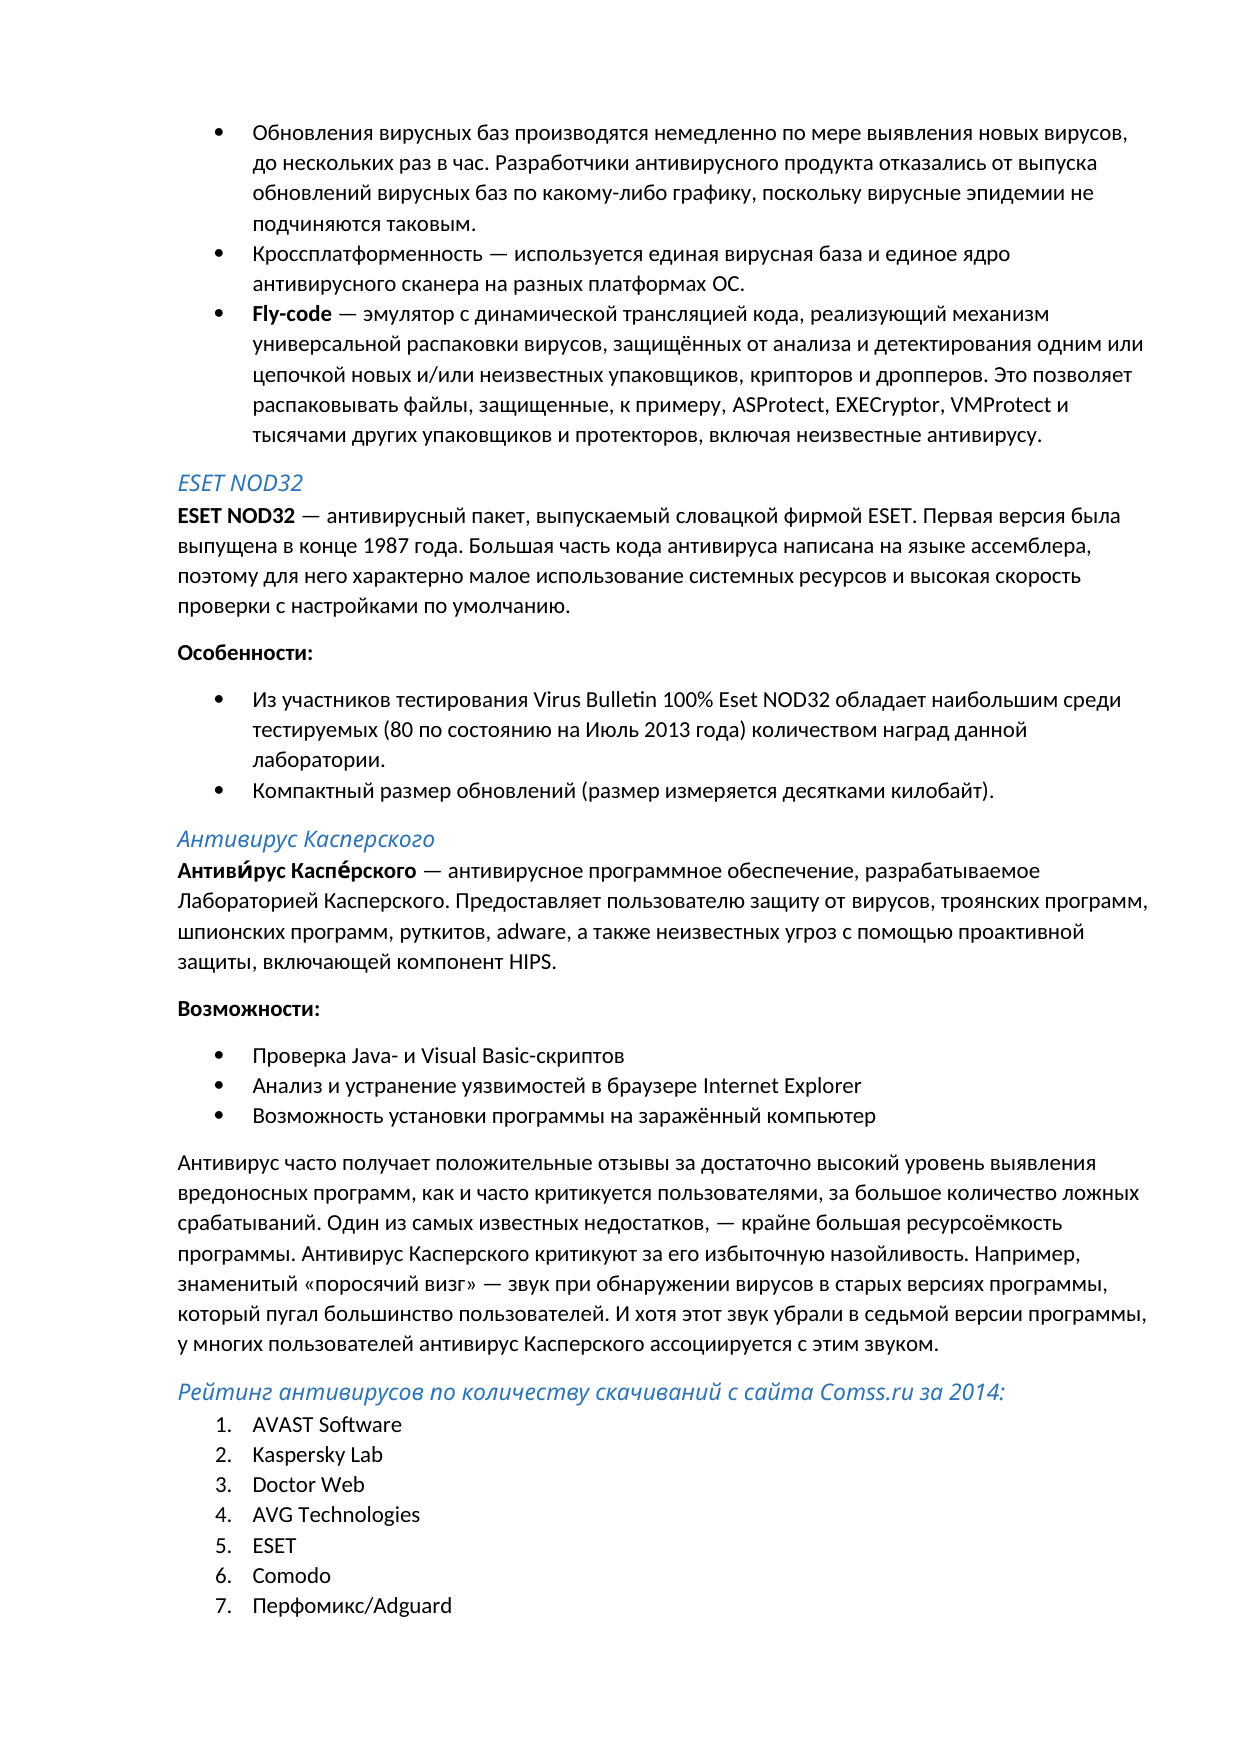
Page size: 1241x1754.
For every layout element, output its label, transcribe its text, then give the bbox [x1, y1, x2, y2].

list Из участников тестирования Virus Bulletin 100% Eset NOD32 обладает наибольшим среди тестируемых (80 по состоянию на Июль 2013 года) количеством наград данной лаборатории. [215, 685, 1152, 774]
list Компактный размер обновлений (размер измеряется десятками килобайт). [215, 776, 1152, 804]
list Кроссплатформенность — используется единая вирусная база и единое ядро антивирусного сканера на разных платформах ОС. [215, 239, 1152, 297]
list Перфомикс/Adguard [215, 1591, 1152, 1619]
subtitle Антивирус Касперского [177, 823, 1152, 854]
list ESET [215, 1531, 1152, 1559]
list Fly-code — эмулятор с динамической трансляцией кода, реализующий механизм универсальной распаковки вирусов, защищённых от анализа и детектирования одним или цепочкой новых и/или неизвестных упаковщиков, крипторов и дропперов. Это позволяет распаковывать файлы, защищенные, к примеру, ASProtect, EXECryptor, VMProtect и тысячами других упаковщиков и протекторов, включая неизвестные антивирусу. [215, 299, 1152, 448]
list Возможность установки программы на заражённый компьютер [215, 1101, 1152, 1129]
subtitle Рейтинг антивирусов по количеству скачиваний с сайта Comss.ru за 2014: [177, 1376, 1152, 1407]
list AVG Technologies [215, 1501, 1152, 1529]
text Особенности: [177, 638, 1152, 666]
list Обновления вирусных баз производятся немедленно по мере выявления новых вирусов, до нескольких раз в час. Разработчики антивирусного продукта отказались от выпуска обновлений вирусных баз по какому-либо графику, поскольку вирусные эпидемии не подчиняются таковым. [215, 118, 1152, 237]
list Анализ и устранение уязвимостей в браузере Internet Explorer [215, 1071, 1152, 1099]
text Антивирус часто получает положительные отзывы за достаточно высокий уровень выявления вредоносных программ, как и часто критикуется пользователями, за большое количество ложных срабатываний. Один из самых известных недостатков, — крайне большая ресурсоёмкость программы. Антивирус Касперского критикуют за его избыточную назойливость. Например, знаменитый «поросячий визг» — звук при обнаружении вирусов в старых версиях программы, который пугал большинство пользователей. И хотя этот звук убрали в седьмой версии программы, у многих пользователей антивирус Касперского ассоциируется с этим звуком. [177, 1148, 1152, 1357]
list Comodo [215, 1561, 1152, 1589]
text Антиви́рус Каспе́рского — антивирусное программное обеспечение, разрабатываемое Лабораторией Касперского. Предоставляет пользователю защиту от вирусов, троянских программ, шпионских программ, руткитов, adware, а также неизвестных угроз с помощью проактивной защиты, включающей компонент HIPS. [177, 856, 1152, 975]
list AVAST Software [215, 1410, 1152, 1438]
list Kaspersky Lab [215, 1440, 1152, 1468]
text Возможности: [177, 994, 1152, 1022]
text ESET NOD32 — антивирусный пакет, выпускаемый словацкой фирмой ESET. Первая версия была выпущена в конце 1987 года. Большая часть кода антивируса написана на языке ассемблера, поэтому для него характерно малое использование системных ресурсов и высокая скорость проверки с настройками по умолчанию. [177, 501, 1152, 619]
list Doctor Web [215, 1470, 1152, 1498]
subtitle ESET NOD32 [177, 467, 1152, 498]
list Проверка Java- и Visual Basic-скриптов [215, 1041, 1152, 1069]
